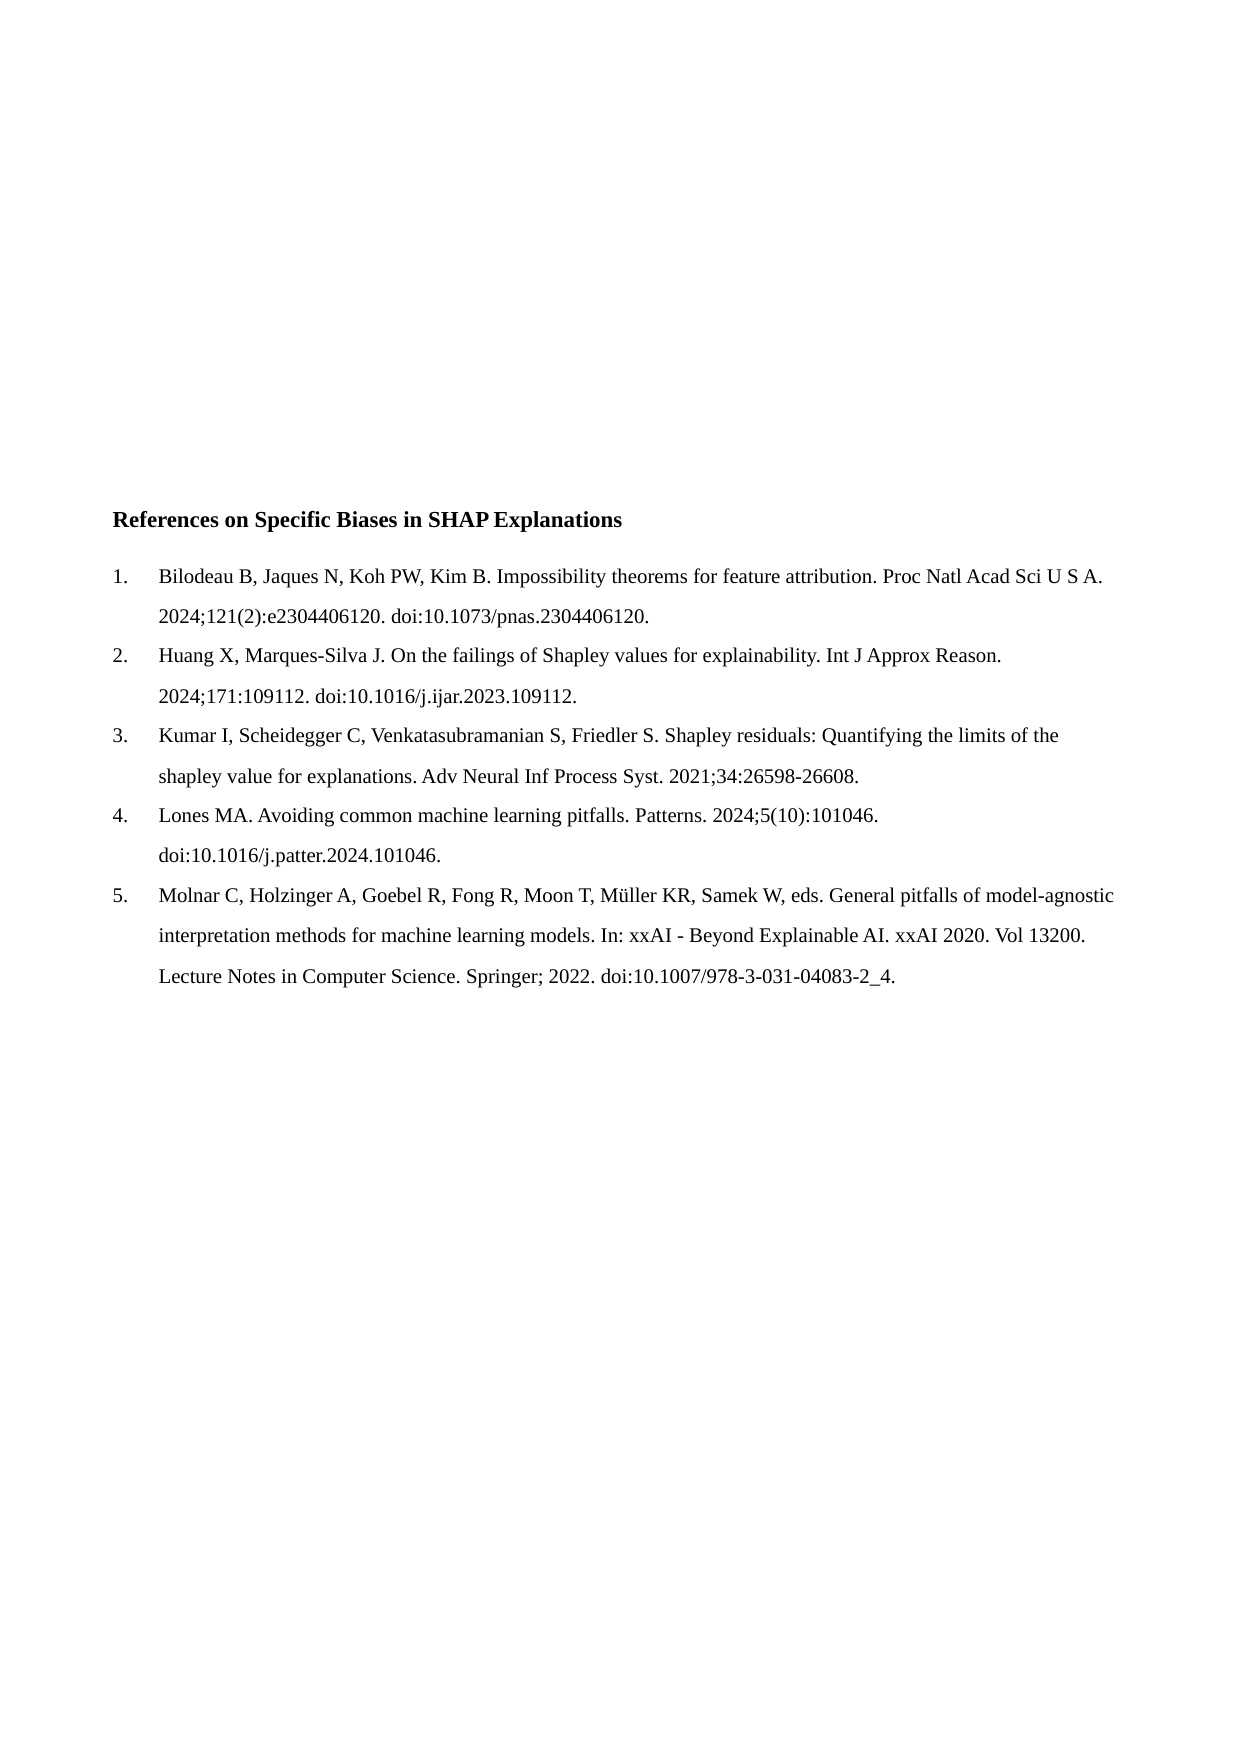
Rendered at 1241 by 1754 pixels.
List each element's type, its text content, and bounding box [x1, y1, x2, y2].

list Kumar I, Scheidegger C, Venkatasubramanian S, Friedler S. Shapley residuals: Quantifying the limits of the shapley value for explanations. Adv Neural Inf Process Syst. 2021;34:26598-26608. [112, 717, 1128, 794]
list Lones MA. Avoiding common machine learning pitfalls. Patterns. 2024;5(10):101046. doi:10.1016/j.patter.2024.101046. [112, 796, 1128, 874]
list Molnar C, Holzinger A, Goebel R, Fong R, Moon T, Müller KR, Samek W, eds. General pitfalls of model-agnostic interpretation methods for machine learning models. In: xxAI - Beyond Explainable AI. xxAI 2020. Vol 13200. Lecture Notes in Computer Science. Springer; 2022. doi:10.1007/978-3-031-04083-2_4. [112, 876, 1128, 994]
text References on Specific Biases in SHAP Explanations [112, 501, 1128, 538]
list Bilodeau B, Jaques N, Koh PW, Kim B. Impossibility theorems for feature attribution. Proc Natl Acad Sci U S A. 2024;121(2):e2304406120. doi:10.1073/pnas.2304406120. [112, 557, 1128, 635]
list Huang X, Marques-Silva J. On the failings of Shapley values for explainability. Int J Approx Reason. 2024;171:109112. doi:10.1016/j.ijar.2023.109112. [112, 637, 1128, 715]
